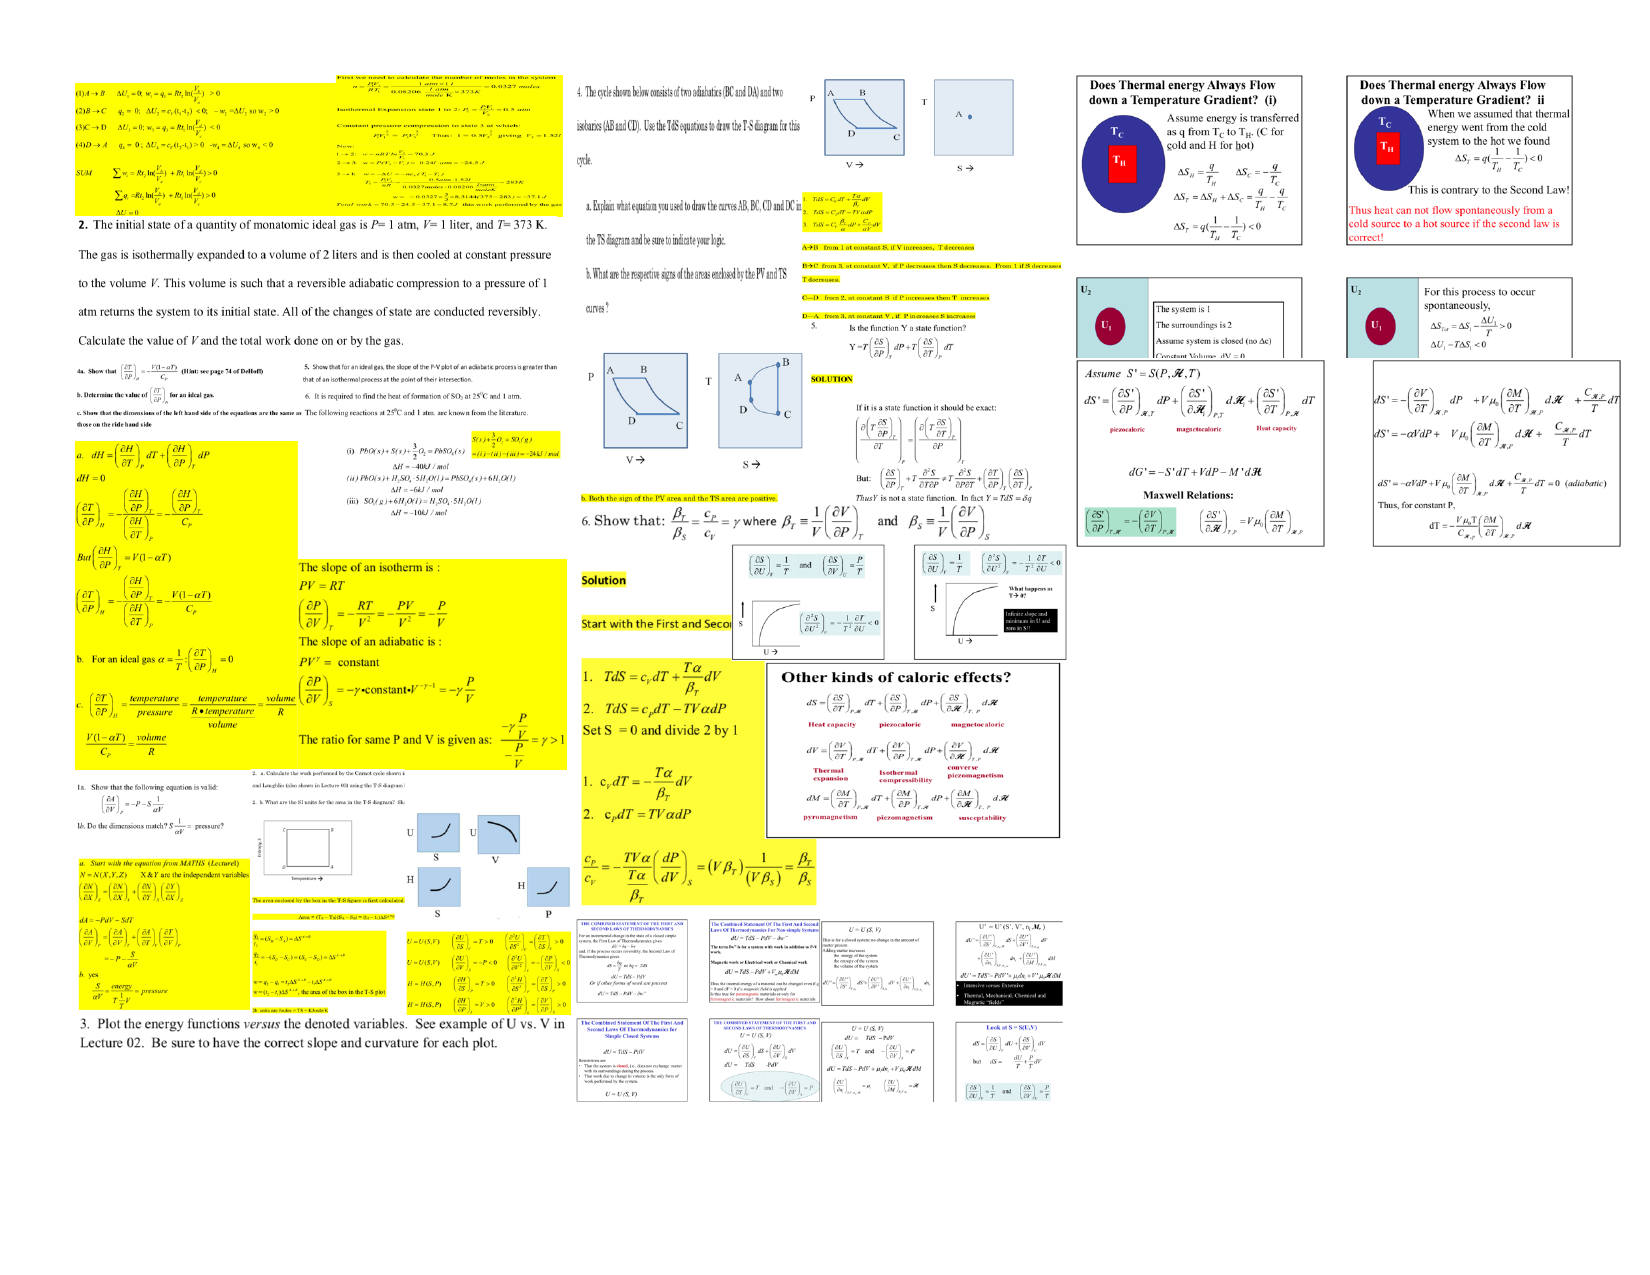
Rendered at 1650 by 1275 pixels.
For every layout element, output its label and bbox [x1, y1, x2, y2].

picture [1074, 75, 1624, 551]
picture [75, 363, 561, 520]
picture [575, 918, 1063, 1102]
picture [75, 441, 573, 1053]
picture [575, 75, 1068, 907]
picture [75, 75, 564, 351]
